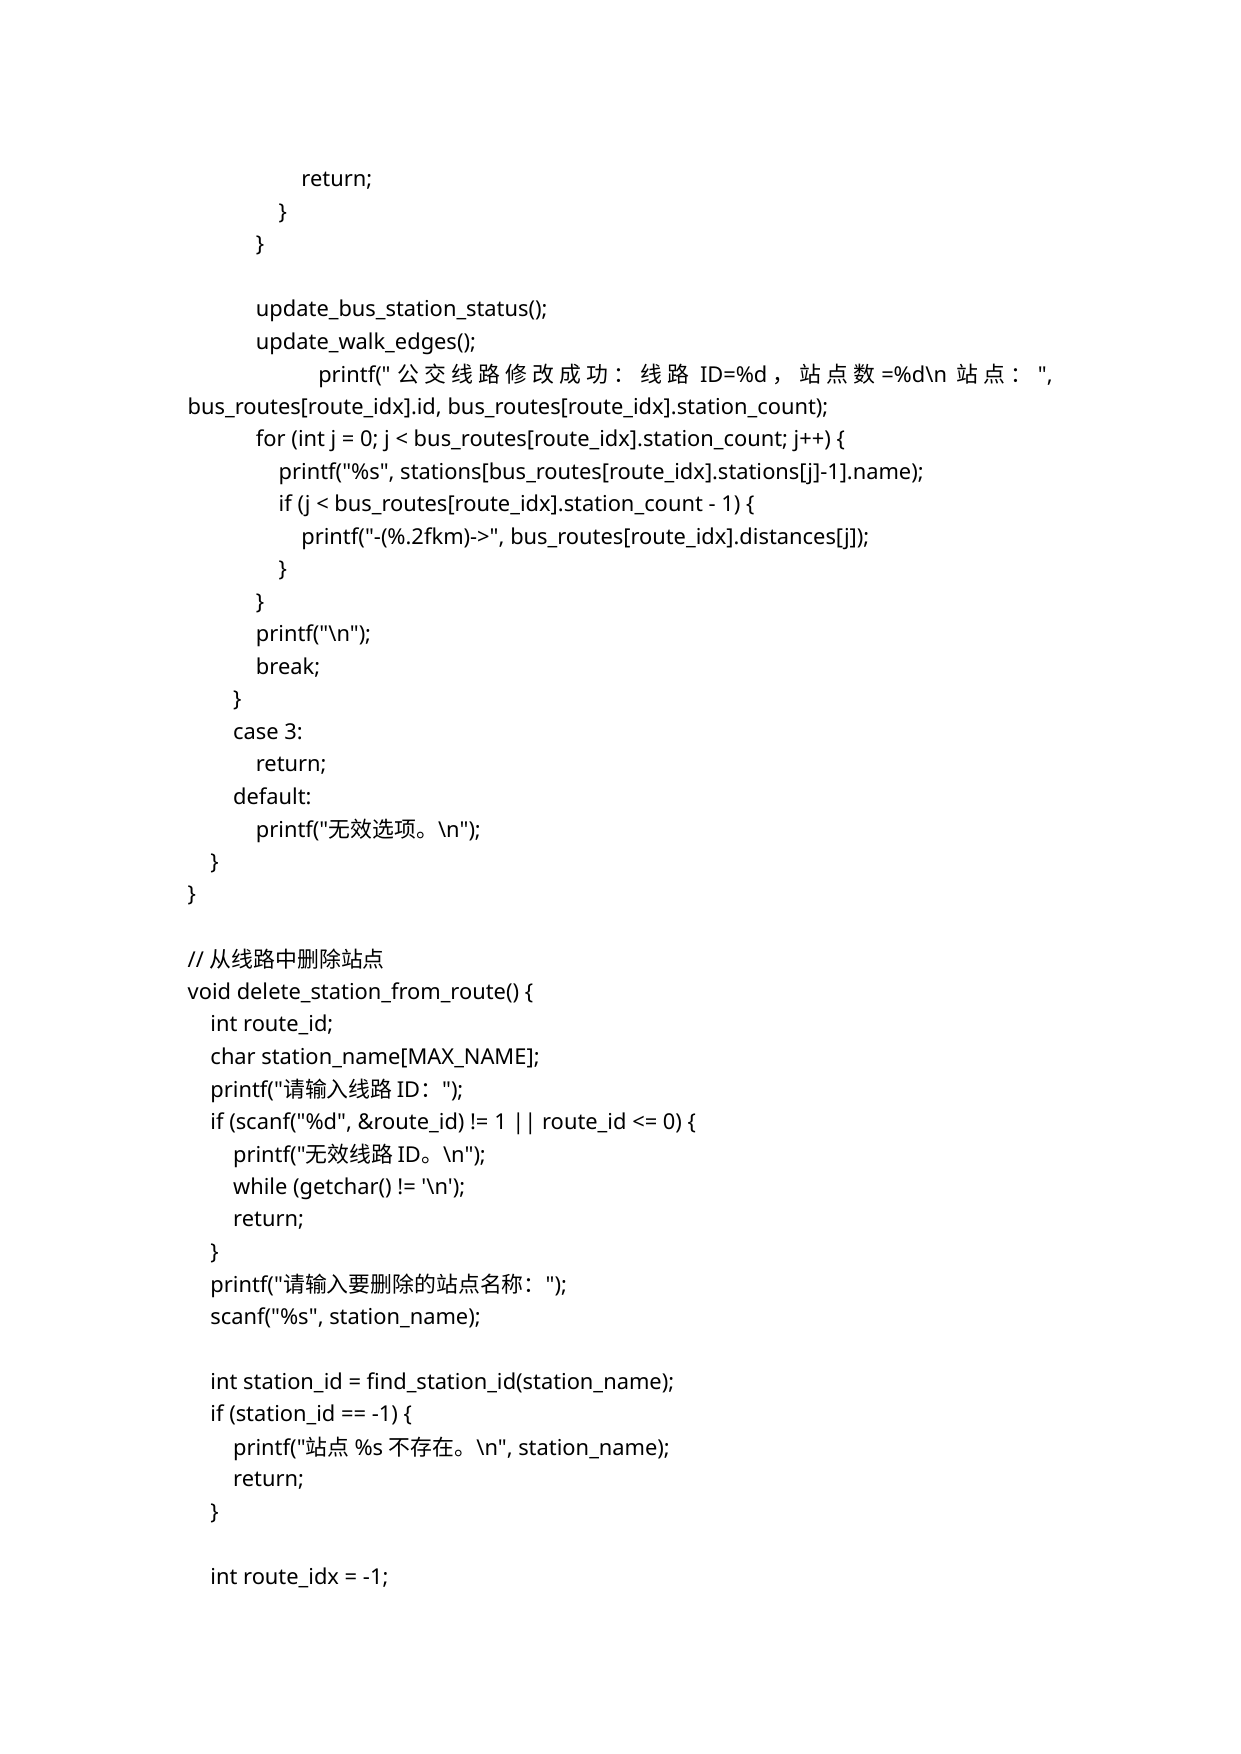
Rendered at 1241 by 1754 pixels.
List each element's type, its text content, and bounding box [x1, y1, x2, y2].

text int route_idx = -1; [187, 1559, 1053, 1592]
text void delete_station_from_route() { [187, 974, 1053, 1007]
text } [187, 227, 1053, 259]
text } [187, 194, 1053, 227]
text case 3: [187, 714, 1053, 747]
text update_walk_edges(); [187, 324, 1053, 357]
text } [187, 1234, 1053, 1267]
text int station_id = find_station_id(station_name); [187, 1364, 1053, 1397]
text char station_name[MAX_NAME]; [187, 1039, 1053, 1072]
text update_bus_station_status(); [187, 292, 1053, 324]
text if (scanf("%d", &route_id) != 1 || route_id <= 0) { [187, 1104, 1053, 1137]
text printf("请输入要删除的站点名称："); [187, 1267, 1053, 1299]
text } [187, 584, 1053, 617]
text while (getchar() != '\n'); [187, 1169, 1053, 1202]
text } [187, 877, 1053, 909]
text } [187, 1494, 1053, 1527]
text } [187, 844, 1053, 877]
text return; [187, 162, 1053, 194]
text // 从线路中删除站点 [187, 942, 1053, 974]
text printf("公交线路修改成功：线路ID=%d，站点数=%d\n站点：", bus_routes[route_idx].id, bus_routes[route_idx].station_count); [187, 357, 1053, 422]
text if (station_id == -1) { [187, 1397, 1053, 1429]
text break; [187, 649, 1053, 682]
text scanf("%s", station_name); [187, 1299, 1053, 1332]
text printf("无效线路ID。\n"); [187, 1137, 1053, 1169]
text } [187, 682, 1053, 714]
text printf("请输入线路ID："); [187, 1072, 1053, 1104]
text printf("站点 %s 不存在。\n", station_name); [187, 1429, 1053, 1462]
text return; [187, 1462, 1053, 1494]
text default: [187, 779, 1053, 812]
text if (j < bus_routes[route_idx].station_count - 1) { [187, 487, 1053, 519]
text int route_id; [187, 1007, 1053, 1039]
text printf("-(%.2fkm)->", bus_routes[route_idx].distances[j]); [187, 519, 1053, 552]
text printf("无效选项。\n"); [187, 812, 1053, 844]
text return; [187, 747, 1053, 779]
text } [187, 552, 1053, 584]
text printf("%s", stations[bus_routes[route_idx].stations[j]-1].name); [187, 454, 1053, 487]
text for (int j = 0; j < bus_routes[route_idx].station_count; j++) { [187, 422, 1053, 454]
text printf("\n"); [187, 617, 1053, 649]
text return; [187, 1202, 1053, 1234]
